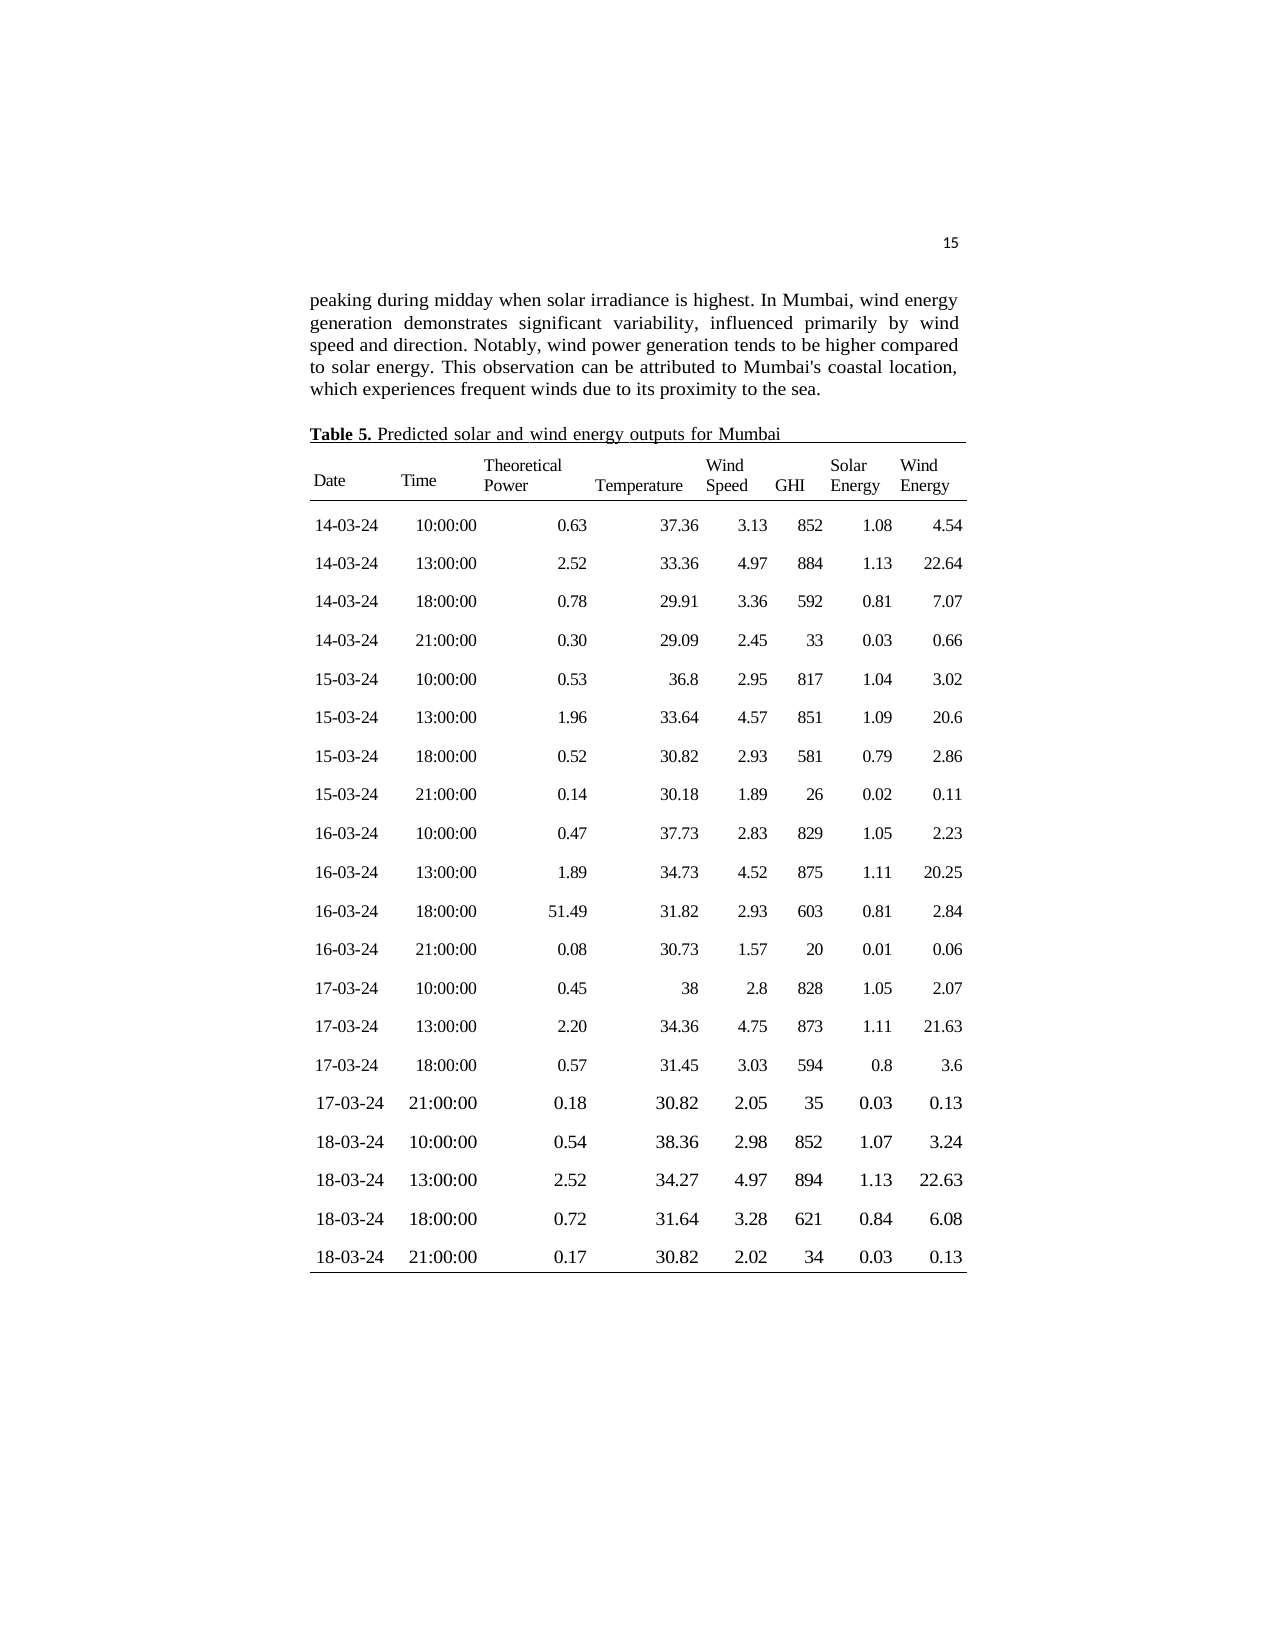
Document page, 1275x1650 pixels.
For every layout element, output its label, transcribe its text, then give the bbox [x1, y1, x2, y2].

table_cell 0.03 [842, 621, 906, 660]
table_cell 13:00:00 [396, 1008, 512, 1046]
table_cell 2.8 [716, 969, 782, 1007]
text Table 5. Predicted solar and wind energy outputs for Mumbai [309, 423, 1254, 445]
table_cell 2.20 [513, 1008, 621, 1046]
table_cell 16-03-24 [310, 892, 396, 930]
table_cell 1.11 [842, 853, 906, 892]
table_cell 3.24 [906, 1122, 967, 1161]
table_cell 30.82 [621, 1084, 716, 1122]
table_cell 13:00:00 [396, 544, 512, 583]
table_cell 2.52 [513, 1161, 621, 1199]
table_cell 13:00:00 [396, 853, 512, 892]
table_cell 0.13 [906, 1084, 967, 1122]
table_cell 31.64 [621, 1200, 716, 1238]
table_cell 852 [782, 1122, 842, 1161]
table_cell 15-03-24 [310, 699, 396, 737]
table_header 0.63 [513, 501, 621, 544]
table_cell 0.17 [513, 1238, 621, 1272]
table_cell 3.36 [716, 583, 782, 621]
table_cell 581 [782, 737, 842, 776]
table_cell 31.82 [621, 892, 716, 930]
table_cell 1.05 [842, 814, 906, 853]
table_cell 36.8 [621, 660, 716, 698]
table_cell 0.01 [842, 930, 906, 969]
table_cell 1.05 [842, 969, 906, 1007]
table_cell 10:00:00 [396, 660, 512, 698]
table_cell 34.73 [621, 853, 716, 892]
table_cell 3.02 [906, 660, 967, 698]
table_cell 18-03-24 [310, 1161, 396, 1199]
table_cell 2.93 [716, 892, 782, 930]
table_cell 0.11 [906, 776, 967, 814]
table_cell 0.81 [842, 892, 906, 930]
table_cell 17-03-24 [310, 1084, 396, 1122]
table_cell 875 [782, 853, 842, 892]
table_cell 21:00:00 [396, 621, 512, 660]
table_cell 22.64 [906, 544, 967, 583]
table_cell 0.78 [513, 583, 621, 621]
table_cell 15-03-24 [310, 737, 396, 776]
table_cell 1.57 [716, 930, 782, 969]
table_cell 34.27 [621, 1161, 716, 1199]
table_cell 17-03-24 [310, 1046, 396, 1083]
table_cell 3.28 [716, 1200, 782, 1238]
table_cell 829 [782, 814, 842, 853]
table_cell 851 [782, 699, 842, 737]
table_cell 1.89 [716, 776, 782, 814]
text Wind [706, 455, 806, 475]
table_cell 16-03-24 [310, 814, 396, 853]
table_cell 16-03-24 [310, 930, 396, 969]
text Solar Energy [830, 455, 881, 495]
table_cell 0.30 [513, 621, 621, 660]
table_cell 37.73 [621, 814, 716, 853]
table_cell 2.05 [716, 1084, 782, 1122]
table_cell 1.07 [842, 1122, 906, 1161]
table_cell 30.82 [621, 737, 716, 776]
table_cell 35 [782, 1084, 842, 1122]
table_cell 51.49 [513, 892, 621, 930]
table_cell 0.08 [513, 930, 621, 969]
table_cell 21:00:00 [396, 1238, 512, 1272]
table_header 852 [782, 501, 842, 544]
table_cell 29.09 [621, 621, 716, 660]
table_cell 18-03-24 [310, 1238, 396, 1272]
text 15 [125, 233, 959, 253]
table_cell 0.72 [513, 1200, 621, 1238]
table_cell 1.11 [842, 1008, 906, 1046]
table_cell 15-03-24 [310, 660, 396, 698]
table_cell 21:00:00 [396, 930, 512, 969]
table_cell 13:00:00 [396, 699, 512, 737]
table_cell 2.45 [716, 621, 782, 660]
table_cell 21:00:00 [396, 1084, 512, 1122]
table_cell 30.73 [621, 930, 716, 969]
table_header 14-03-24 [310, 501, 396, 544]
table_cell 34 [782, 1238, 842, 1272]
table_cell 18:00:00 [396, 737, 512, 776]
table_cell 20.6 [906, 699, 967, 737]
table_cell 22.63 [906, 1161, 967, 1199]
table_cell 17-03-24 [310, 1008, 396, 1046]
table_cell 30.82 [621, 1238, 716, 1272]
table_cell 10:00:00 [396, 814, 512, 853]
table_cell 884 [782, 544, 842, 583]
table_cell 30.18 [621, 776, 716, 814]
table_cell 7.07 [906, 583, 967, 621]
table_cell 0.13 [906, 1238, 967, 1272]
table_cell 0.53 [513, 660, 621, 698]
table_cell 14-03-24 [310, 544, 396, 583]
table_cell 2.07 [906, 969, 967, 1007]
table_cell 817 [782, 660, 842, 698]
table_cell 1.04 [842, 660, 906, 698]
text peaking during midday when solar irradiance is highest. In Mumbai, wind energy generation demonstrates significant variability, influenced primarily by wind speed and direction. Notably, wind power generation tends to be higher compared to solar energy. This observation can be attributed to Mumbai's coastal location, which experiences frequent winds due to its proximity to the sea. [309, 289, 959, 400]
table_cell 0.8 [842, 1046, 906, 1083]
table_cell 4.75 [716, 1008, 782, 1046]
table_cell 828 [782, 969, 842, 1007]
table_header 10:00:00 [396, 501, 512, 544]
table_cell 14-03-24 [310, 621, 396, 660]
table_header 3.13 [716, 501, 782, 544]
table_cell 894 [782, 1161, 842, 1199]
table_cell 0.18 [513, 1084, 621, 1122]
table_cell 4.97 [716, 1161, 782, 1199]
table_cell 38 [621, 969, 716, 1007]
table_cell 592 [782, 583, 842, 621]
table_cell 38.36 [621, 1122, 716, 1161]
table_cell 621 [782, 1200, 842, 1238]
table_cell 2.84 [906, 892, 967, 930]
table_cell 10:00:00 [396, 969, 512, 1007]
table_cell 21.63 [906, 1008, 967, 1046]
table_cell 2.02 [716, 1238, 782, 1272]
text Date Time [313, 470, 438, 490]
table_cell 0.03 [842, 1084, 906, 1122]
table_cell 0.57 [513, 1046, 621, 1083]
table_cell 14-03-24 [310, 583, 396, 621]
text Wind Energy [900, 455, 952, 495]
table_cell 2.83 [716, 814, 782, 853]
table_cell 603 [782, 892, 842, 930]
table_header 37.36 [621, 501, 716, 544]
table_cell 0.02 [842, 776, 906, 814]
table_cell 33.36 [621, 544, 716, 583]
text Theoretical [484, 455, 685, 475]
table_cell 3.6 [906, 1046, 967, 1083]
table_cell 0.54 [513, 1122, 621, 1161]
table_cell 0.45 [513, 969, 621, 1007]
table_cell 0.79 [842, 737, 906, 776]
table_cell 20.25 [906, 853, 967, 892]
table_cell 18:00:00 [396, 892, 512, 930]
table_cell 1.96 [513, 699, 621, 737]
table_cell 0.84 [842, 1200, 906, 1238]
table_cell 2.86 [906, 737, 967, 776]
table_cell 34.36 [621, 1008, 716, 1046]
table_cell 18:00:00 [396, 1200, 512, 1238]
table_header 1.08 [842, 501, 906, 544]
table_cell 33.64 [621, 699, 716, 737]
table_cell 0.03 [842, 1238, 906, 1272]
table_cell 16-03-24 [310, 853, 396, 892]
table_cell 4.52 [716, 853, 782, 892]
table_cell 17-03-24 [310, 969, 396, 1007]
text Speed GHI [706, 475, 806, 495]
table_cell 873 [782, 1008, 842, 1046]
table_cell 0.66 [906, 621, 967, 660]
table_cell 10:00:00 [396, 1122, 512, 1161]
table_cell 33 [782, 621, 842, 660]
table_cell 6.08 [906, 1200, 967, 1238]
table_cell 0.47 [513, 814, 621, 853]
table_cell 4.97 [716, 544, 782, 583]
table_cell 29.91 [621, 583, 716, 621]
table_cell 18:00:00 [396, 1046, 512, 1083]
table_cell 13:00:00 [396, 1161, 512, 1199]
table_cell 4.57 [716, 699, 782, 737]
table_cell 18:00:00 [396, 583, 512, 621]
table_cell 2.52 [513, 544, 621, 583]
text Power Temperature [484, 475, 685, 495]
table_cell 0.06 [906, 930, 967, 969]
table_cell 2.23 [906, 814, 967, 853]
table_cell 20 [782, 930, 842, 969]
table_header 4.54 [906, 501, 967, 544]
table_cell 3.03 [716, 1046, 782, 1083]
table_cell 15-03-24 [310, 776, 396, 814]
table_cell 0.14 [513, 776, 621, 814]
table_cell 26 [782, 776, 842, 814]
table_cell 1.09 [842, 699, 906, 737]
table_cell 31.45 [621, 1046, 716, 1083]
table_cell 18-03-24 [310, 1200, 396, 1238]
table_cell 594 [782, 1046, 842, 1083]
table_cell 21:00:00 [396, 776, 512, 814]
table_cell 0.52 [513, 737, 621, 776]
table_cell 2.93 [716, 737, 782, 776]
table_cell 1.89 [513, 853, 621, 892]
table_cell 1.13 [842, 544, 906, 583]
table_cell 18-03-24 [310, 1122, 396, 1161]
table_cell 1.13 [842, 1161, 906, 1199]
table_cell 2.98 [716, 1122, 782, 1161]
table_cell 0.81 [842, 583, 906, 621]
table_cell 2.95 [716, 660, 782, 698]
